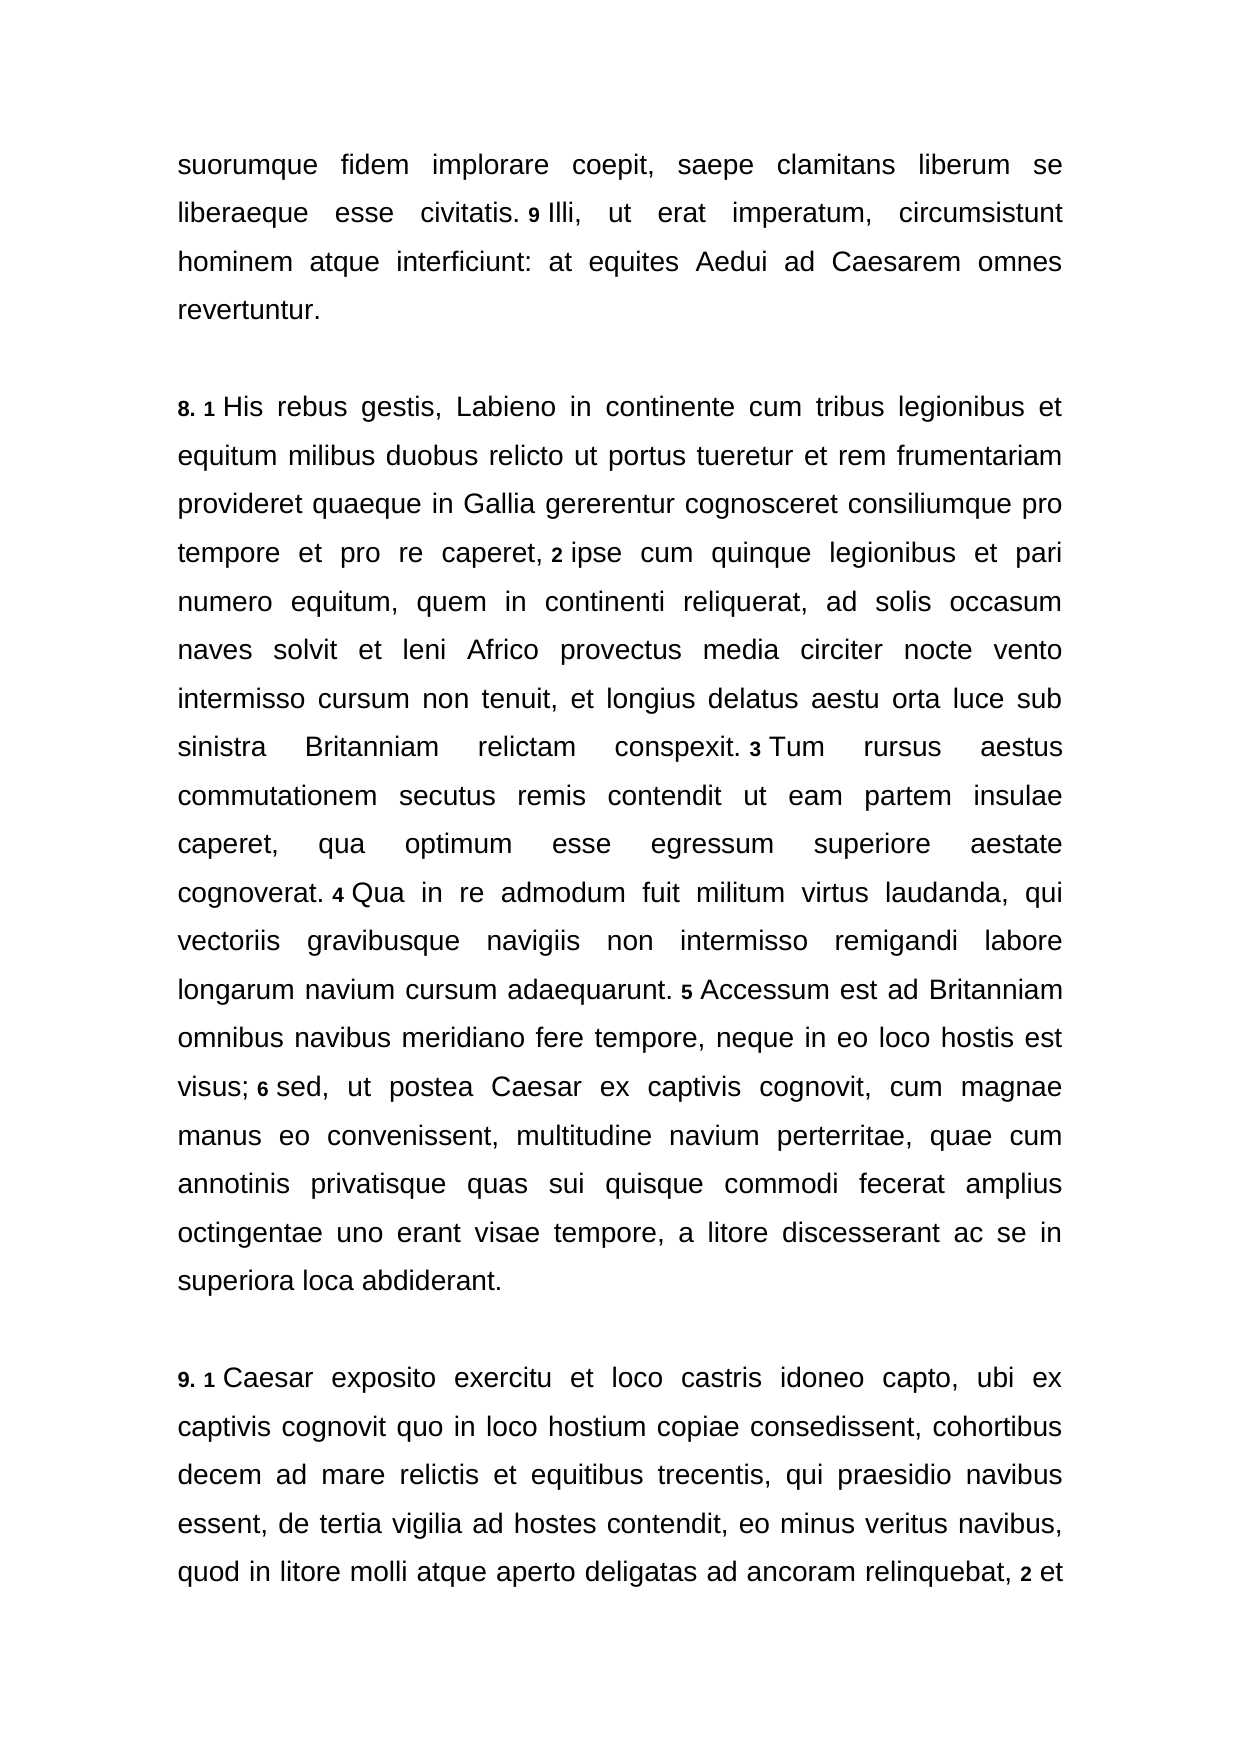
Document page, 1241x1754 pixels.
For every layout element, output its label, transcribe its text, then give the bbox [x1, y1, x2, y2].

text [177, 148, 1063, 326]
text 8. 1 His rebus gestis, Labieno in continente cum tribus legionibus et equitum milibus duobus relicto ut portus tueretur et rem frumentariam provideret quaeque in Gallia gererentur cognosceret consiliumque pro tempore et pro re caperet, 2 ipse cum quinque legionibus et pari numero equitum, quem in continenti reliquerat, ad solis occasum naves solvit et leni Africo provectus media circiter nocte vento intermisso cursum non tenuit, et longius delatus aestu orta luce sub sinistra Britanniam relictam conspexit. 3 Tum rursus aestus commutationem secutus remis contendit ut eam partem insulae caperet, qua optimum esse egressum superiore aestate cognoverat. 4 Qua in re admodum fuit militum virtus laudanda, qui vectoriis gravibusque navigiis non intermisso remigandi labore longarum navium cursum adaequarunt. 5 Accessum est ad Britanniam omnibus navibus meridiano fere tempore, neque in eo loco hostis est visus; 6 sed, ut postea Caesar ex captivis cognovit, cum magnae manus eo convenissent, multitudine navium perterritae, quae cum annotinis privatisque quas sui quisque commodi fecerat amplius octingentae uno erant visae tempore, a litore discesserant ac se in superiora loca abdiderant. [177, 390, 1063, 1296]
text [177, 1361, 1063, 1588]
